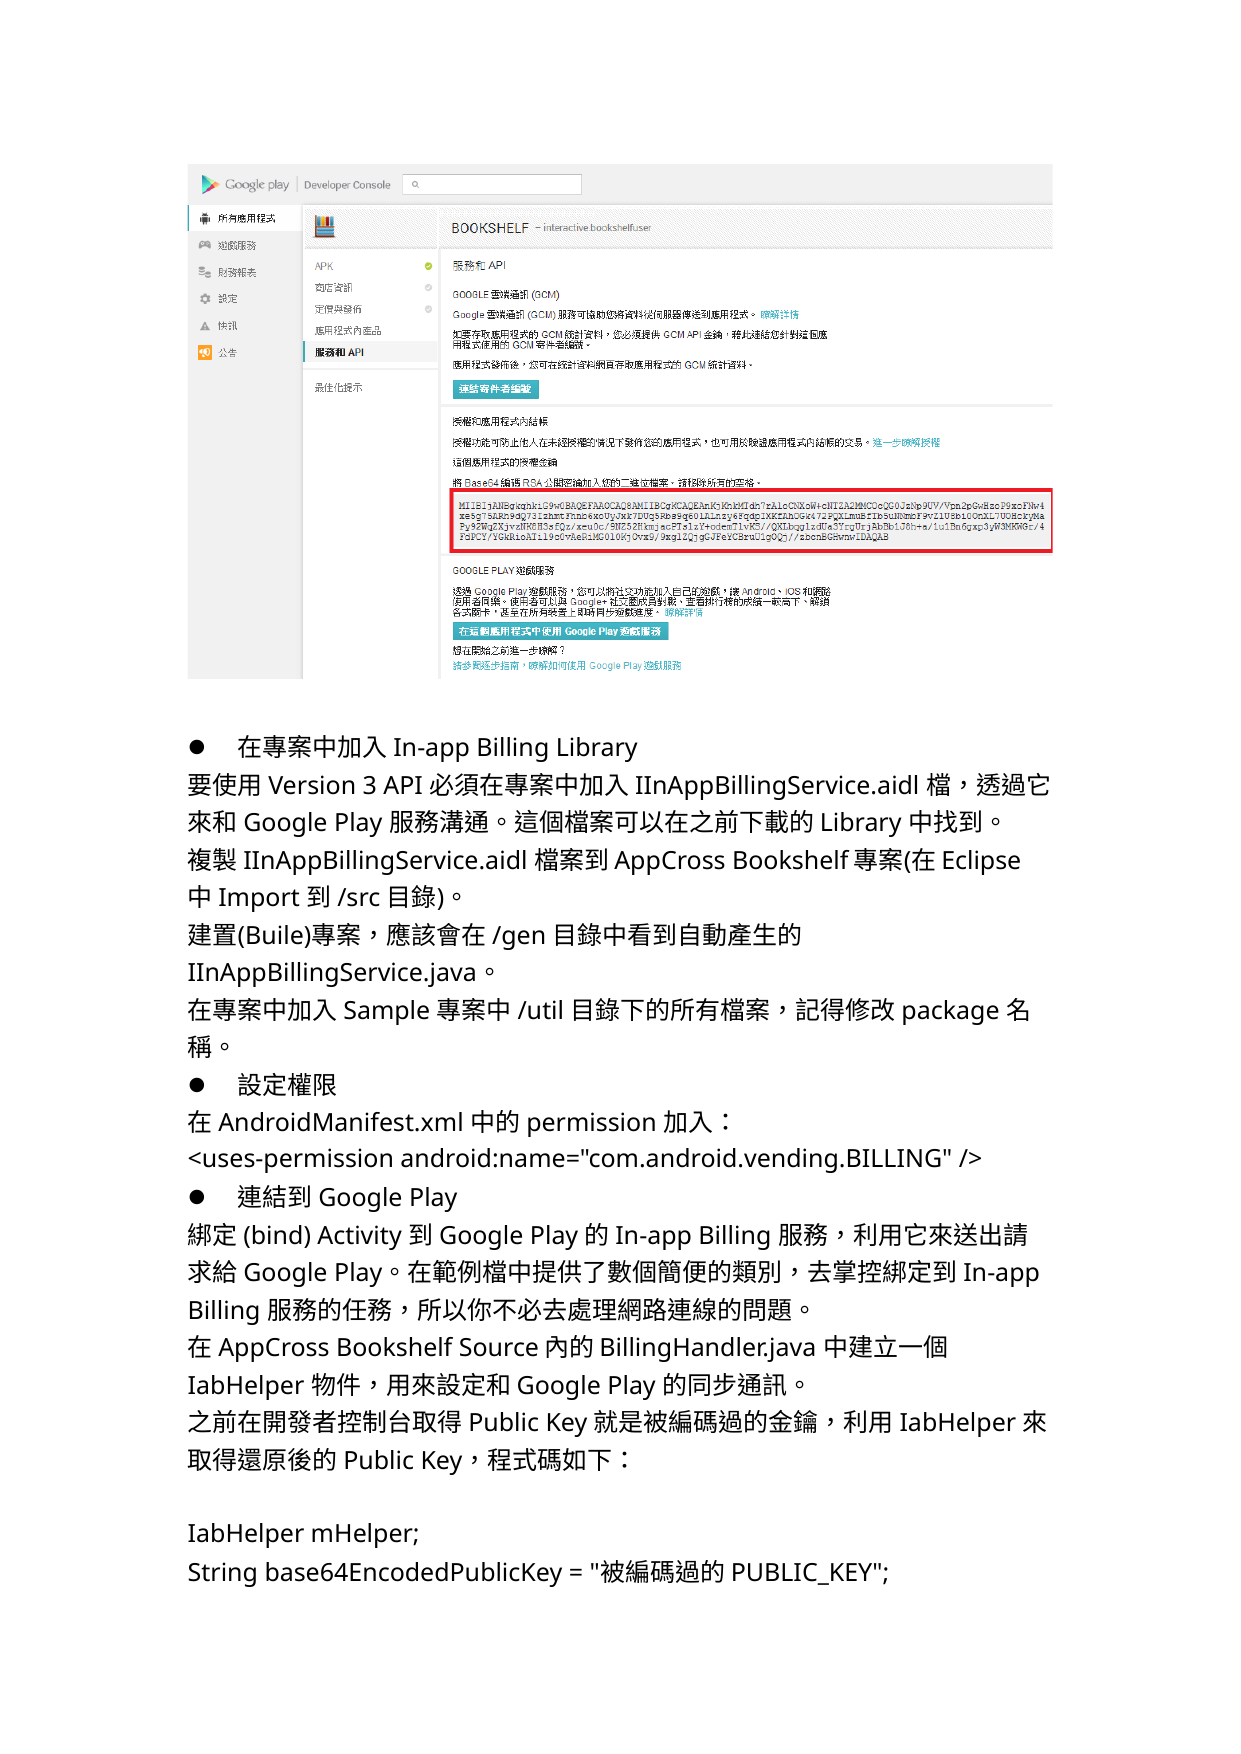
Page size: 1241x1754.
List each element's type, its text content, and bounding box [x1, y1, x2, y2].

text 複製 IInAppBillingService.aidl 檔案到AppCross Bookshelf專案(在Eclipse 中 Import 到 /src 目錄)。 [187, 839, 1053, 914]
text <uses-permission android:name="com.android.vending.BILLING" /> [187, 1139, 1053, 1177]
text 綁定 (bind) Activity 到 Google Play 的 In-app Billing 服務，利用它來送出請求給 Google Play。在範例檔中提供了數個簡便的類別，去掌控綁定到 In-app Billing 服務的任務，所以你不必去處理網路連線的問題。 [187, 1214, 1053, 1327]
text 在專案中加入 Sample 專案中 /util 目錄下的所有檔案，記得修改 package 名稱。 [187, 989, 1053, 1064]
picture [187, 164, 1053, 679]
text 之前在開發者控制台取得 Public Key 就是被編碼過的金鑰，利用 IabHelper 來取得還原後的 Public Key，程式碼如下： [187, 1402, 1053, 1514]
list 設定權限 [187, 1064, 1053, 1102]
text 在 AppCross Bookshelf Source內的BillingHandler.java 中建立一個 IabHelper 物件，用來設定和 Google Play 的同步通訊。 [187, 1327, 1053, 1402]
list 在專案中加入 In-app Billing Library [187, 727, 1053, 764]
text 建置(Buile)專案，應該會在 /gen 目錄中看到自動產生的 IInAppBillingService.java。 [187, 914, 1053, 989]
text String base64EncodedPublicKey = "被編碼過的 PUBLIC_KEY"; [187, 1552, 1053, 1589]
text 要使用 Version 3 API 必須在專案中加入 IInAppBillingService.aidl 檔，透過它來和 Google Play 服務溝通。這個檔案可以在之前下載的 Library 中找到。 [187, 764, 1053, 839]
list 連結到 Google Play [187, 1177, 1053, 1214]
text 在 AndroidManifest.xml 中的 permission 加入： [187, 1102, 1053, 1139]
text IabHelper mHelper; [187, 1514, 1053, 1552]
